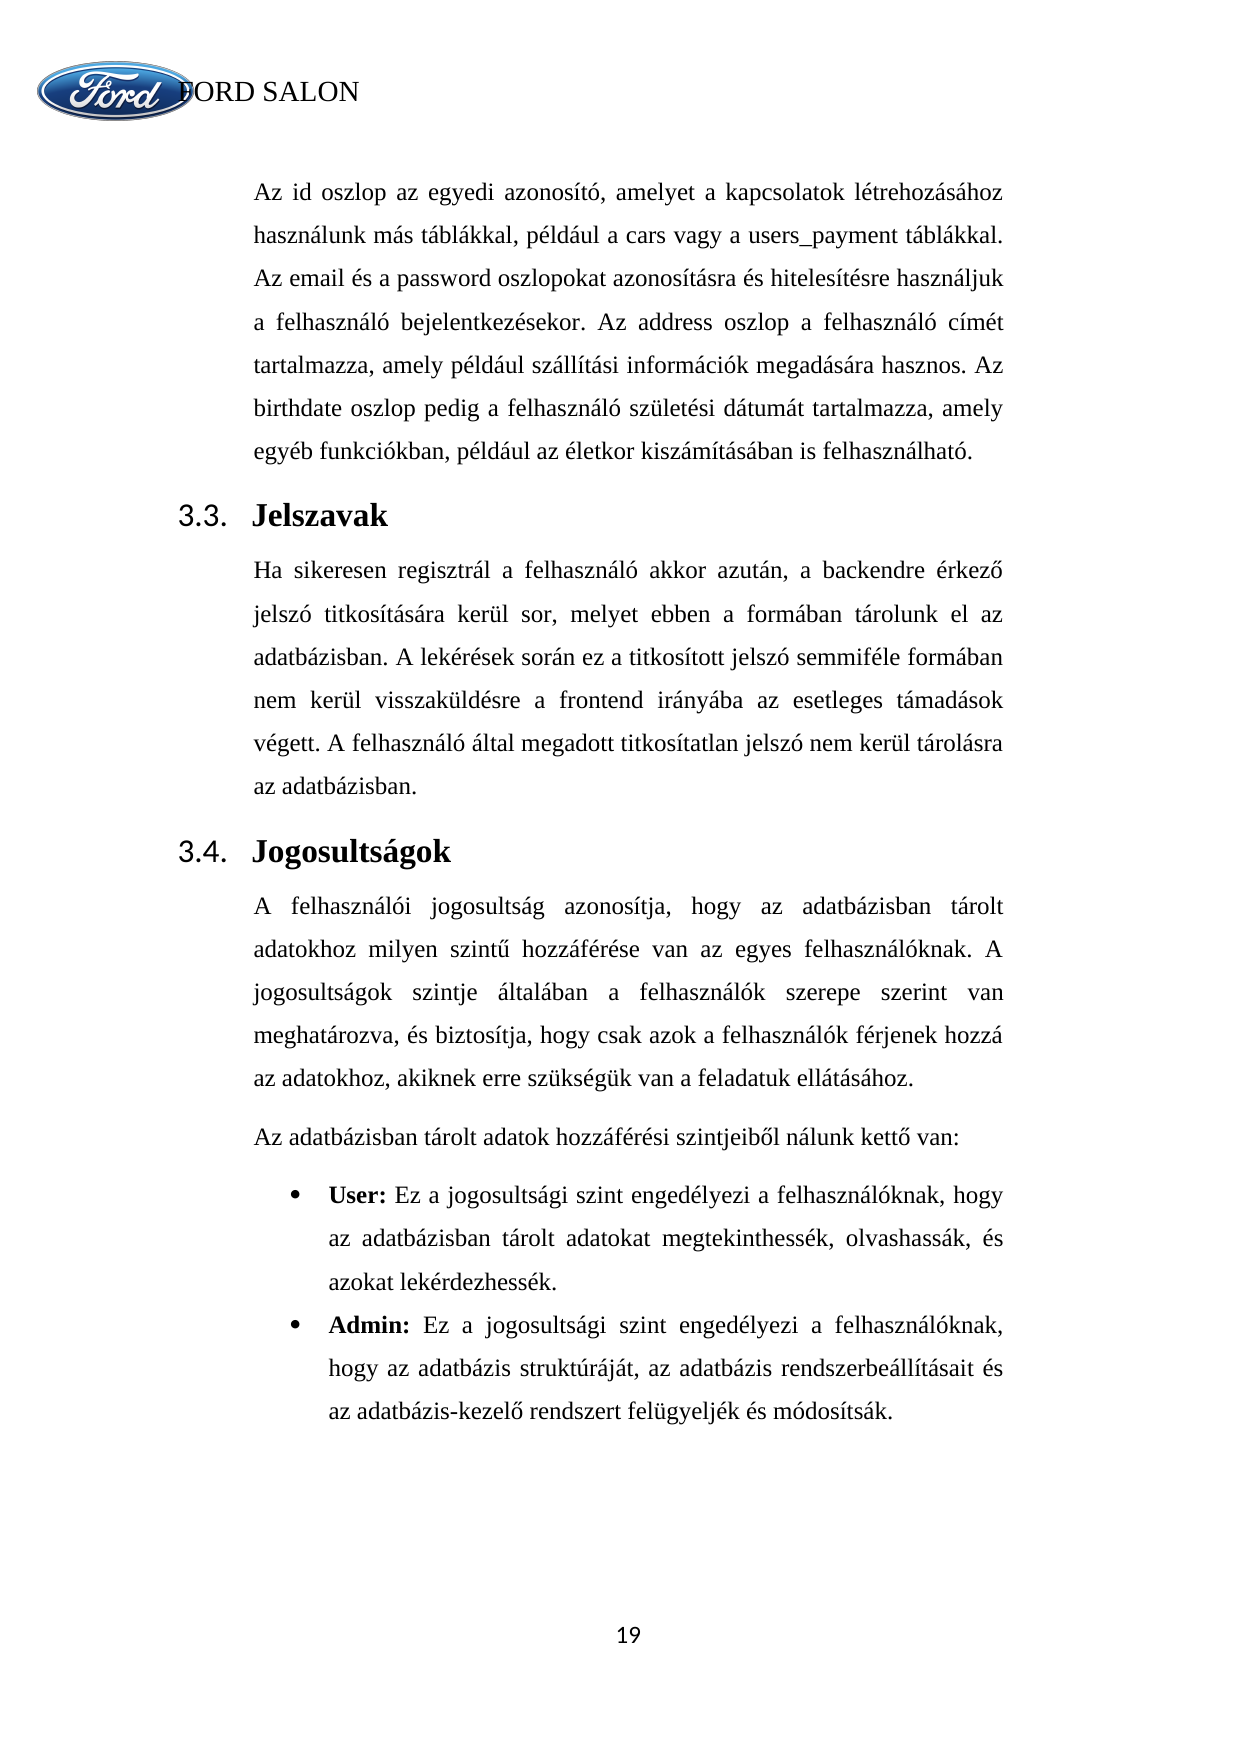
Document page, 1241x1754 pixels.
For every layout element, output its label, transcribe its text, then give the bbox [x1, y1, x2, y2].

list Admin: Ez a jogosultsági szint engedélyezi a felhasználóknak, hogy az adatbázis struktúráját, az adatbázis rendszerbeállításait és az adatbázis-kezelő rendszert felügyeljék és módosítsák. [291, 1310, 1004, 1425]
text Ha sikeresen regisztrál a felhasználó akkor azután, a backendre érkező jelszó titkosítására kerül sor, melyet ebben a formában tárolunk el az adatbázisban. A lekérések során ez a titkosított jelszó semmiféle formában nem kerül visszaküldésre a frontend irányába az esetleges támadások végett. A felhasználó által megadott titkosítatlan jelszó nem kerül tárolásra az adatbázisban. [253, 556, 1004, 800]
text Az adatbázisban tárolt adatok hozzáférési szintjeiből nálunk kettő van: [253, 1122, 1004, 1151]
text A felhasználói jogosultság azonosítja, hogy az adatbázisban tárolt adatokhoz milyen szintű hozzáférése van az egyes felhasználóknak. A jogosultságok szintje általában a felhasználók szerepe szerint van meghatározva, és biztosítja, hogy csak azok a felhasználók férjenek hozzá az adatokhoz, akiknek erre szükségük van a feladatuk ellátásához. [253, 891, 1004, 1092]
list User: Ez a jogosultsági szint engedélyezi a felhasználóknak, hogy az adatbázisban tárolt adatokat megtekinthessék, olvashassák, és azokat lekérdezhessék. [291, 1180, 1004, 1295]
subtitle Jogosultságok [177, 830, 1004, 870]
text Az id oszlop az egyedi azonosító, amelyet a kapcsolatok létrehozásához használunk más táblákkal, például a cars vagy a users_payment táblákkal. Az email és a password oszlopokat azonosításra és hitelesítésre használjuk a felhasználó bejelentkezésekor. Az address oszlop a felhasználó címét tartalmazza, amely például szállítási információk megadására hasznos. Az birthdate oszlop pedig a felhasználó születési dátumát tartalmazza, amely egyéb funkciókban, például az életkor kiszámításában is felhasználható. [253, 177, 1004, 465]
picture [37, 61, 194, 121]
subtitle Jelszavak [177, 494, 1004, 535]
